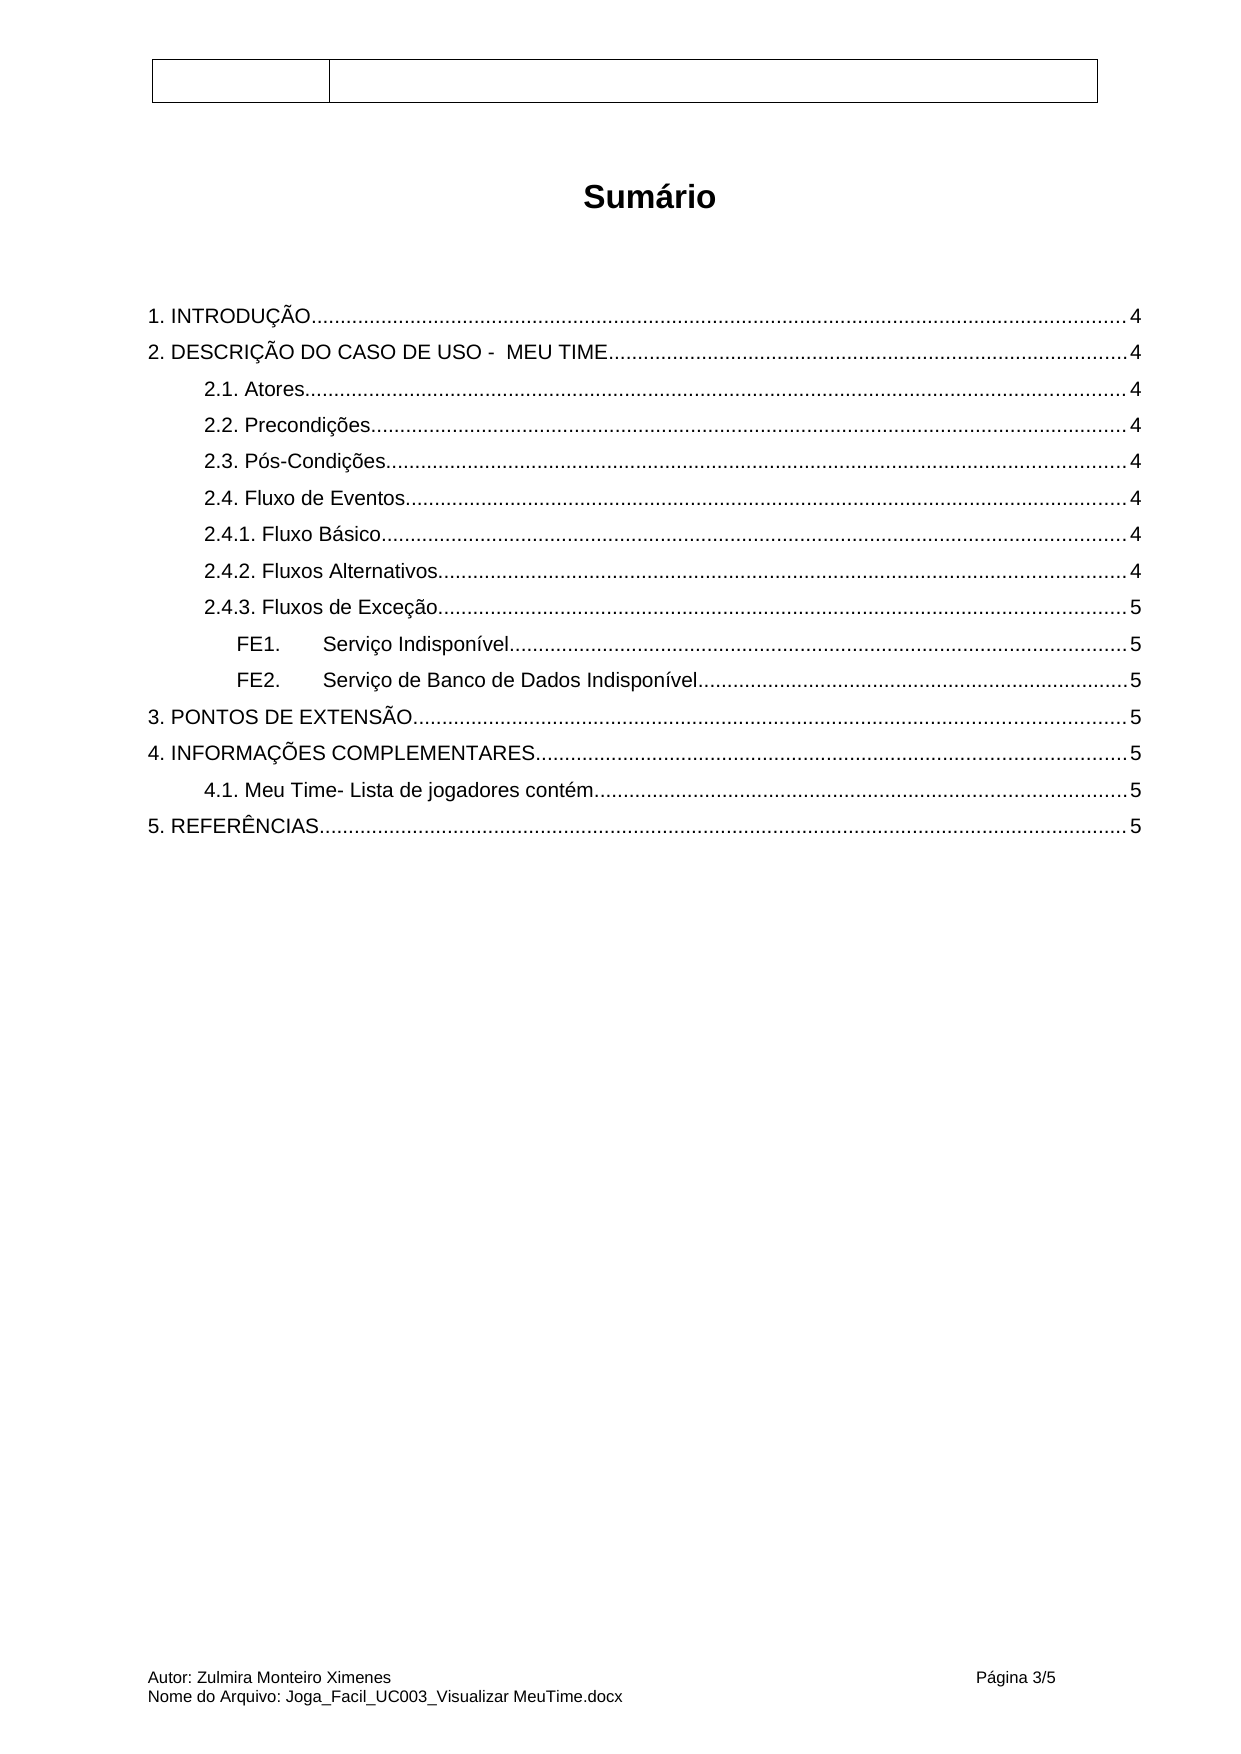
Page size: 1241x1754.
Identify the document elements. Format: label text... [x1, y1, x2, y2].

title Sumário [148, 177, 1152, 215]
